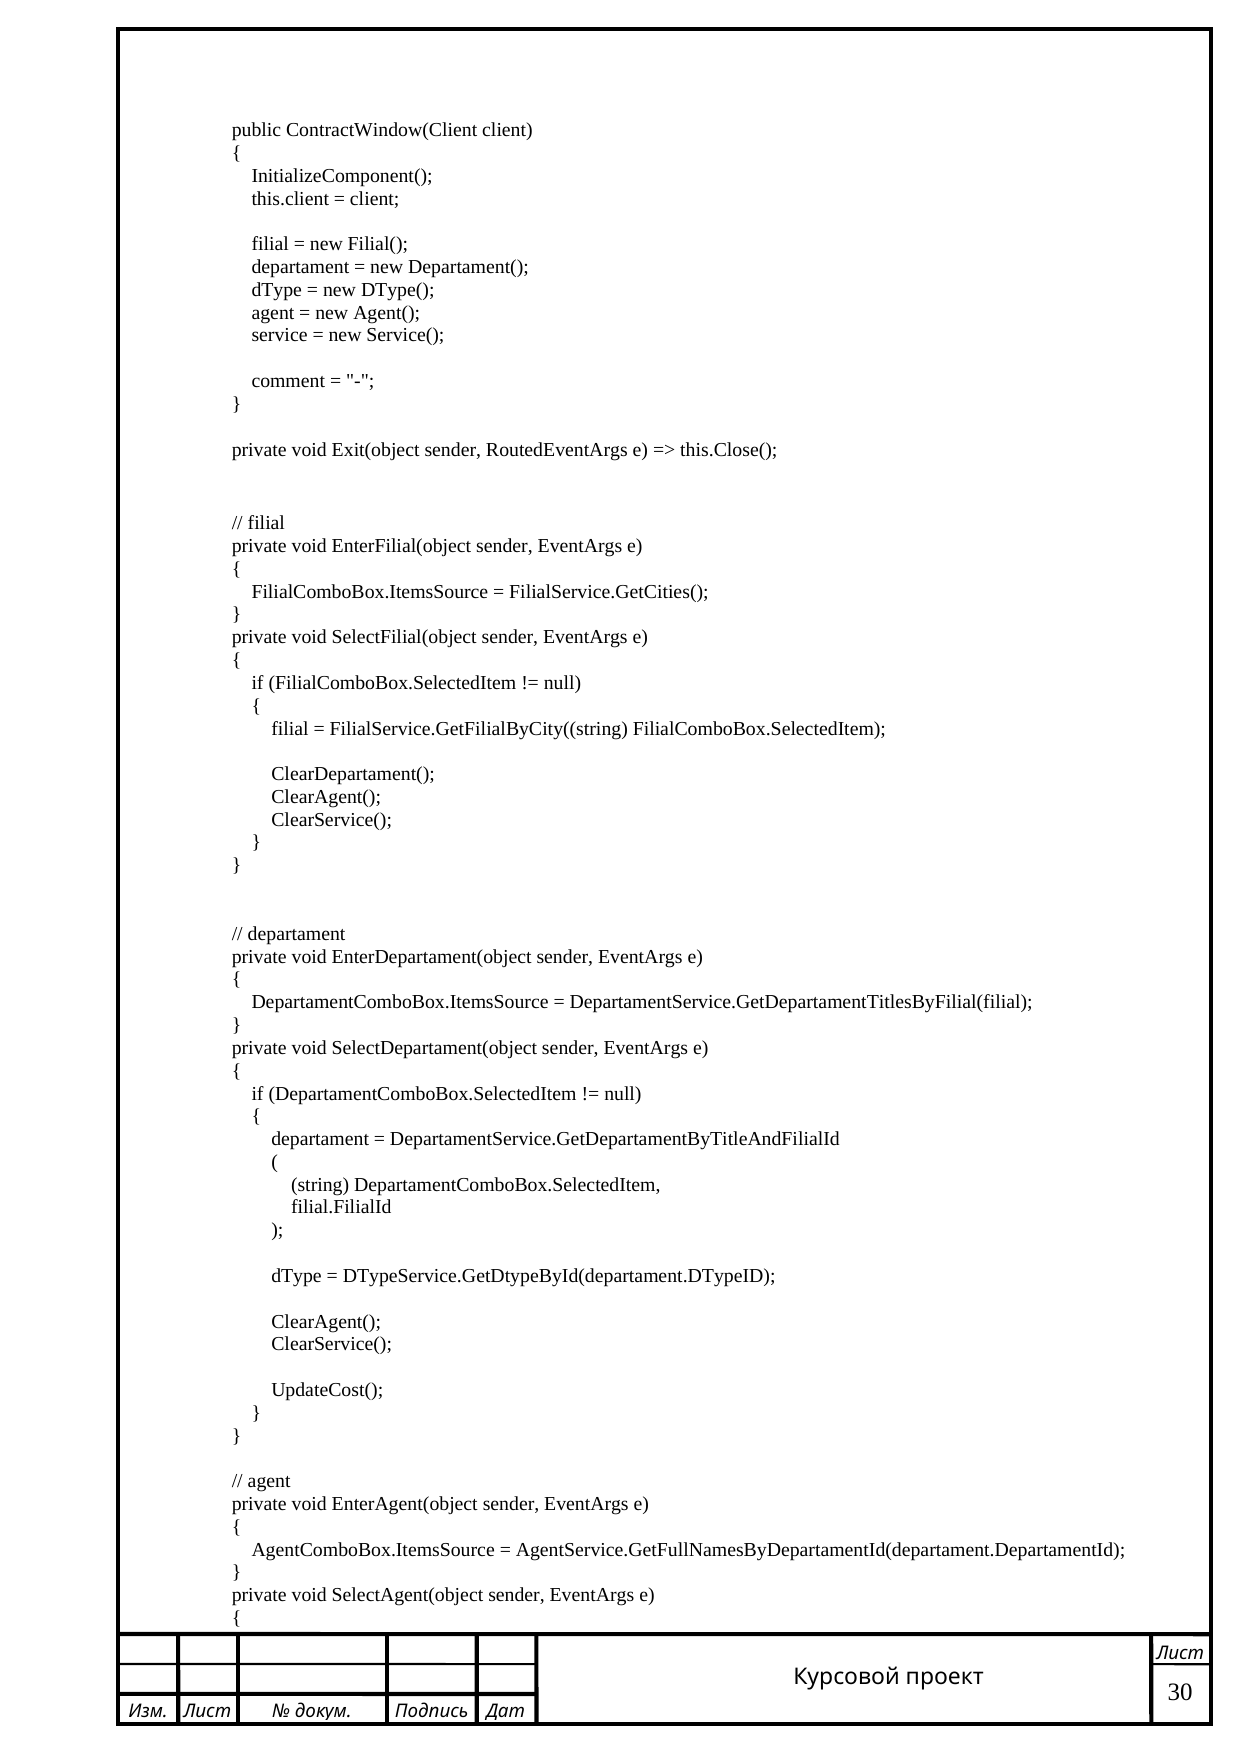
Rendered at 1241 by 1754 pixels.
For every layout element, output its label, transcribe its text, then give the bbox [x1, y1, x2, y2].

text ClearAgent(); [192, 1309, 1181, 1332]
text // departament [192, 922, 1181, 944]
text AgentComboBox.ItemsSource = AgentService.GetFullNamesByDepartamentId(departament.DepartamentId); [192, 1538, 1181, 1561]
text ClearService(); [192, 1332, 1181, 1355]
text UpdateCost(); [192, 1378, 1181, 1401]
text filial = FilialService.GetFilialByCity((string) FilialComboBox.SelectedItem); [192, 716, 1181, 739]
text InitializeComponent(); [192, 164, 1181, 187]
text { [192, 648, 1181, 671]
text agent = new Agent(); [192, 301, 1181, 323]
text { [192, 1059, 1181, 1081]
text departament = new Departament(); [192, 255, 1181, 278]
text DepartamentComboBox.ItemsSource = DepartamentService.GetDepartamentTitlesByFilial(filial); [192, 990, 1181, 1013]
text { [192, 557, 1181, 579]
text private void SelectAgent(object sender, EventArgs e) [192, 1583, 1181, 1606]
text private void Exit(object sender, RoutedEventArgs e) => this.Close(); [192, 437, 1181, 460]
text private void SelectDepartament(object sender, EventArgs e) [192, 1036, 1181, 1059]
text private void EnterDepartament(object sender, EventArgs e) [192, 944, 1181, 967]
text public ContractWindow(Client client) [192, 118, 1181, 141]
text this.client = client; [192, 187, 1181, 209]
text ClearAgent(); [192, 785, 1181, 808]
text private void EnterFilial(object sender, EventArgs e) [192, 534, 1181, 557]
text if (FilialComboBox.SelectedItem != null) [192, 671, 1181, 694]
text // filial [192, 511, 1181, 534]
text if (DepartamentComboBox.SelectedItem != null) [192, 1081, 1181, 1104]
text { [192, 694, 1181, 716]
text } [192, 831, 1181, 853]
text // agent [192, 1469, 1181, 1492]
text { [192, 967, 1181, 990]
text { [192, 141, 1181, 164]
text } [192, 853, 1181, 876]
text service = new Service(); [192, 323, 1181, 346]
text ClearDepartament(); [192, 762, 1181, 785]
text ClearService(); [192, 808, 1181, 831]
text } [192, 1561, 1181, 1583]
text } [192, 1424, 1181, 1446]
text comment = "-"; [192, 369, 1181, 392]
text } [192, 602, 1181, 625]
text { [192, 1606, 1181, 1629]
text filial = new Filial(); [192, 232, 1181, 255]
text ( [192, 1150, 1181, 1173]
text departament = DepartamentService.GetDepartamentByTitleAndFilialId [192, 1127, 1181, 1150]
text } [192, 392, 1181, 415]
text { [192, 1515, 1181, 1538]
text } [192, 1401, 1181, 1424]
text private void SelectFilial(object sender, EventArgs e) [192, 625, 1181, 648]
text private void EnterAgent(object sender, EventArgs e) [192, 1492, 1181, 1515]
text } [192, 1013, 1181, 1036]
text (string) DepartamentComboBox.SelectedItem, [192, 1173, 1181, 1196]
text dType = DTypeService.GetDtypeById(departament.DTypeID); [192, 1264, 1181, 1287]
text ); [192, 1218, 1181, 1241]
text dType = new DType(); [192, 278, 1181, 301]
text filial.FilialId [192, 1196, 1181, 1218]
text FilialComboBox.ItemsSource = FilialService.GetCities(); [192, 579, 1181, 602]
text { [192, 1104, 1181, 1127]
